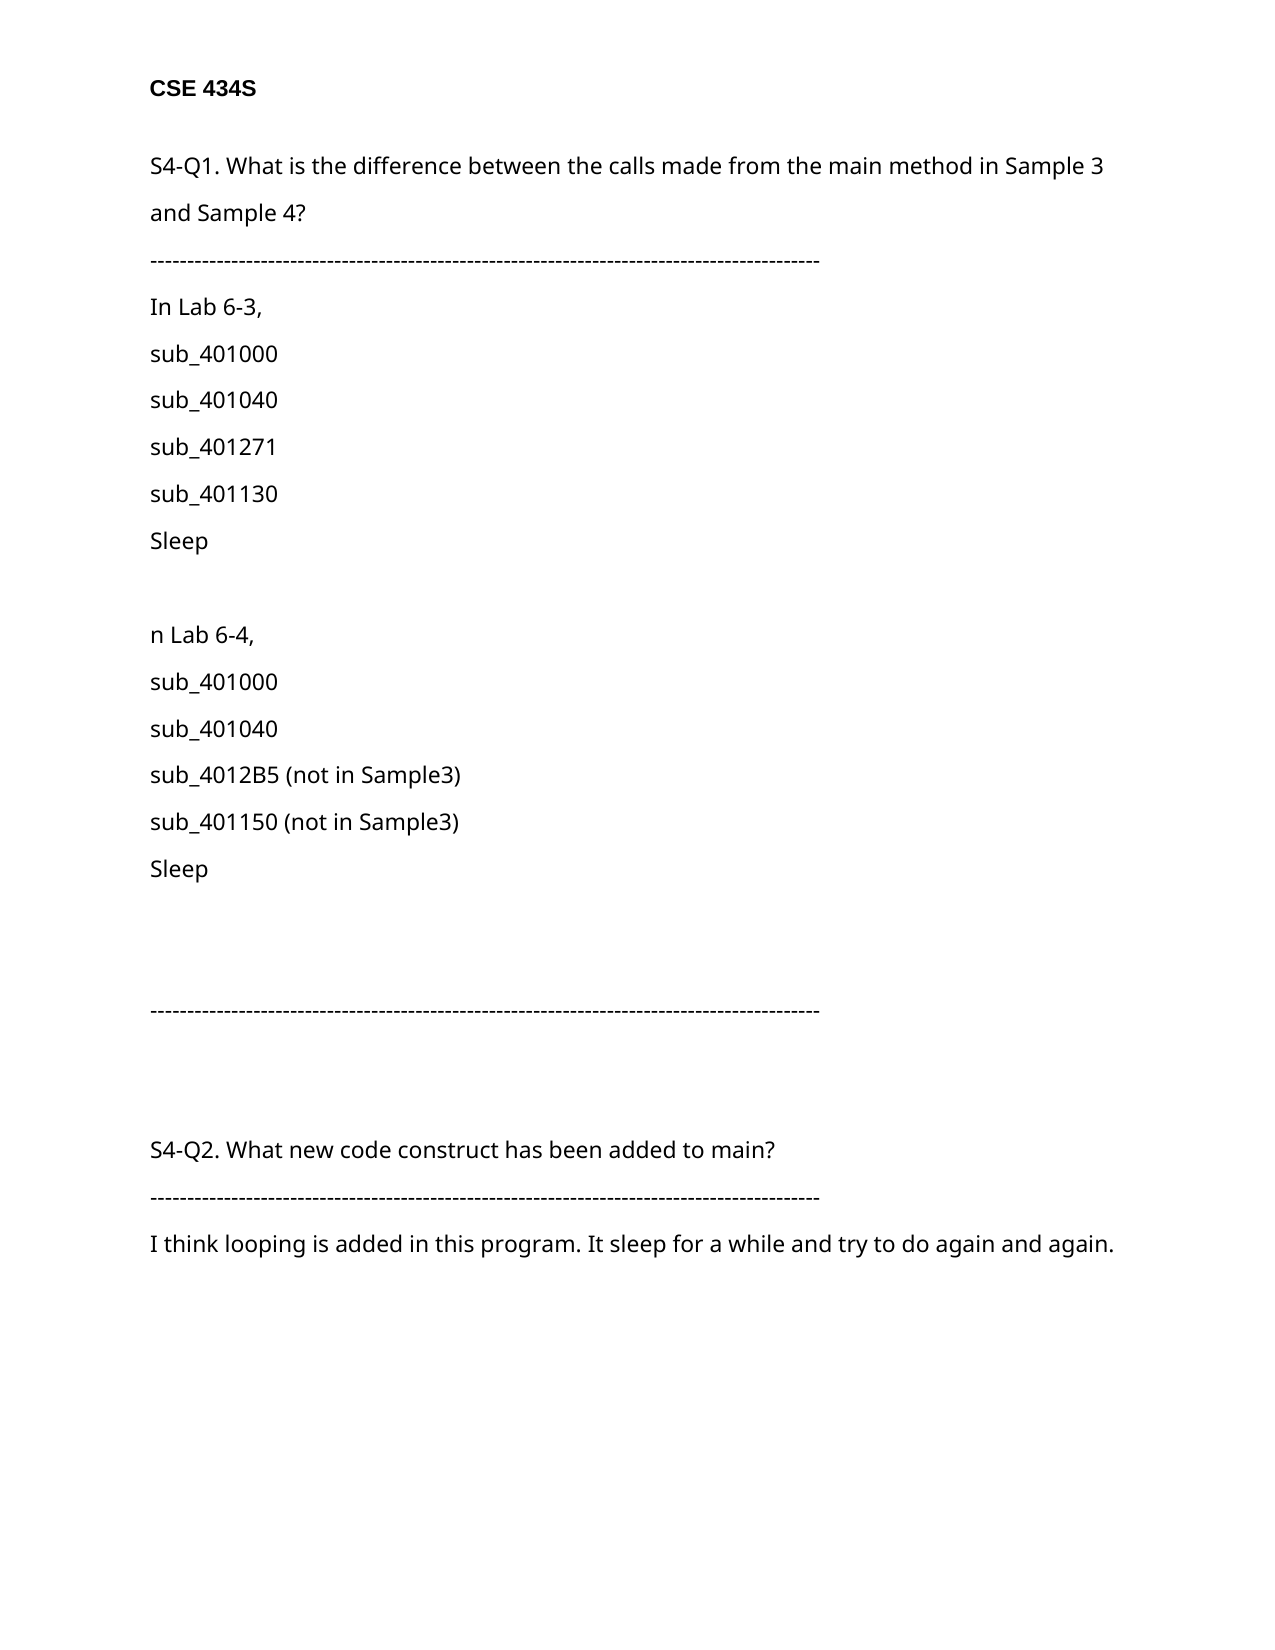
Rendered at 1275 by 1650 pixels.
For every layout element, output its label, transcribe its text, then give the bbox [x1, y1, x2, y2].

text ------------------------------------------------------------------------------------------- [150, 1181, 1125, 1212]
text sub_4012B5 (not in Sample3) [150, 759, 1125, 791]
text sub_401271 [150, 431, 1125, 462]
text ------------------------------------------------------------------------------------------- [150, 994, 1125, 1025]
text Sleep [150, 853, 1125, 884]
text sub_401040 [150, 384, 1125, 416]
text Sleep [150, 525, 1125, 556]
text n Lab 6-4, [150, 619, 1125, 650]
text S4-Q1. What is the difference between the calls made from the main method in Sample 3 and Sample 4? [150, 150, 1125, 228]
text sub_401130 [150, 478, 1125, 509]
text sub_401150 (not in Sample3) [150, 806, 1125, 837]
text sub_401000 [150, 337, 1125, 369]
text S4-Q2. What new code construct has been added to main? [150, 1134, 1125, 1166]
text In Lab 6-3, [150, 291, 1125, 322]
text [150, 244, 1125, 275]
text sub_401000 [150, 666, 1125, 697]
text sub_401040 [150, 712, 1125, 744]
text I think looping is added in this program. It sleep for a while and try to do again and again. [150, 1228, 1125, 1259]
